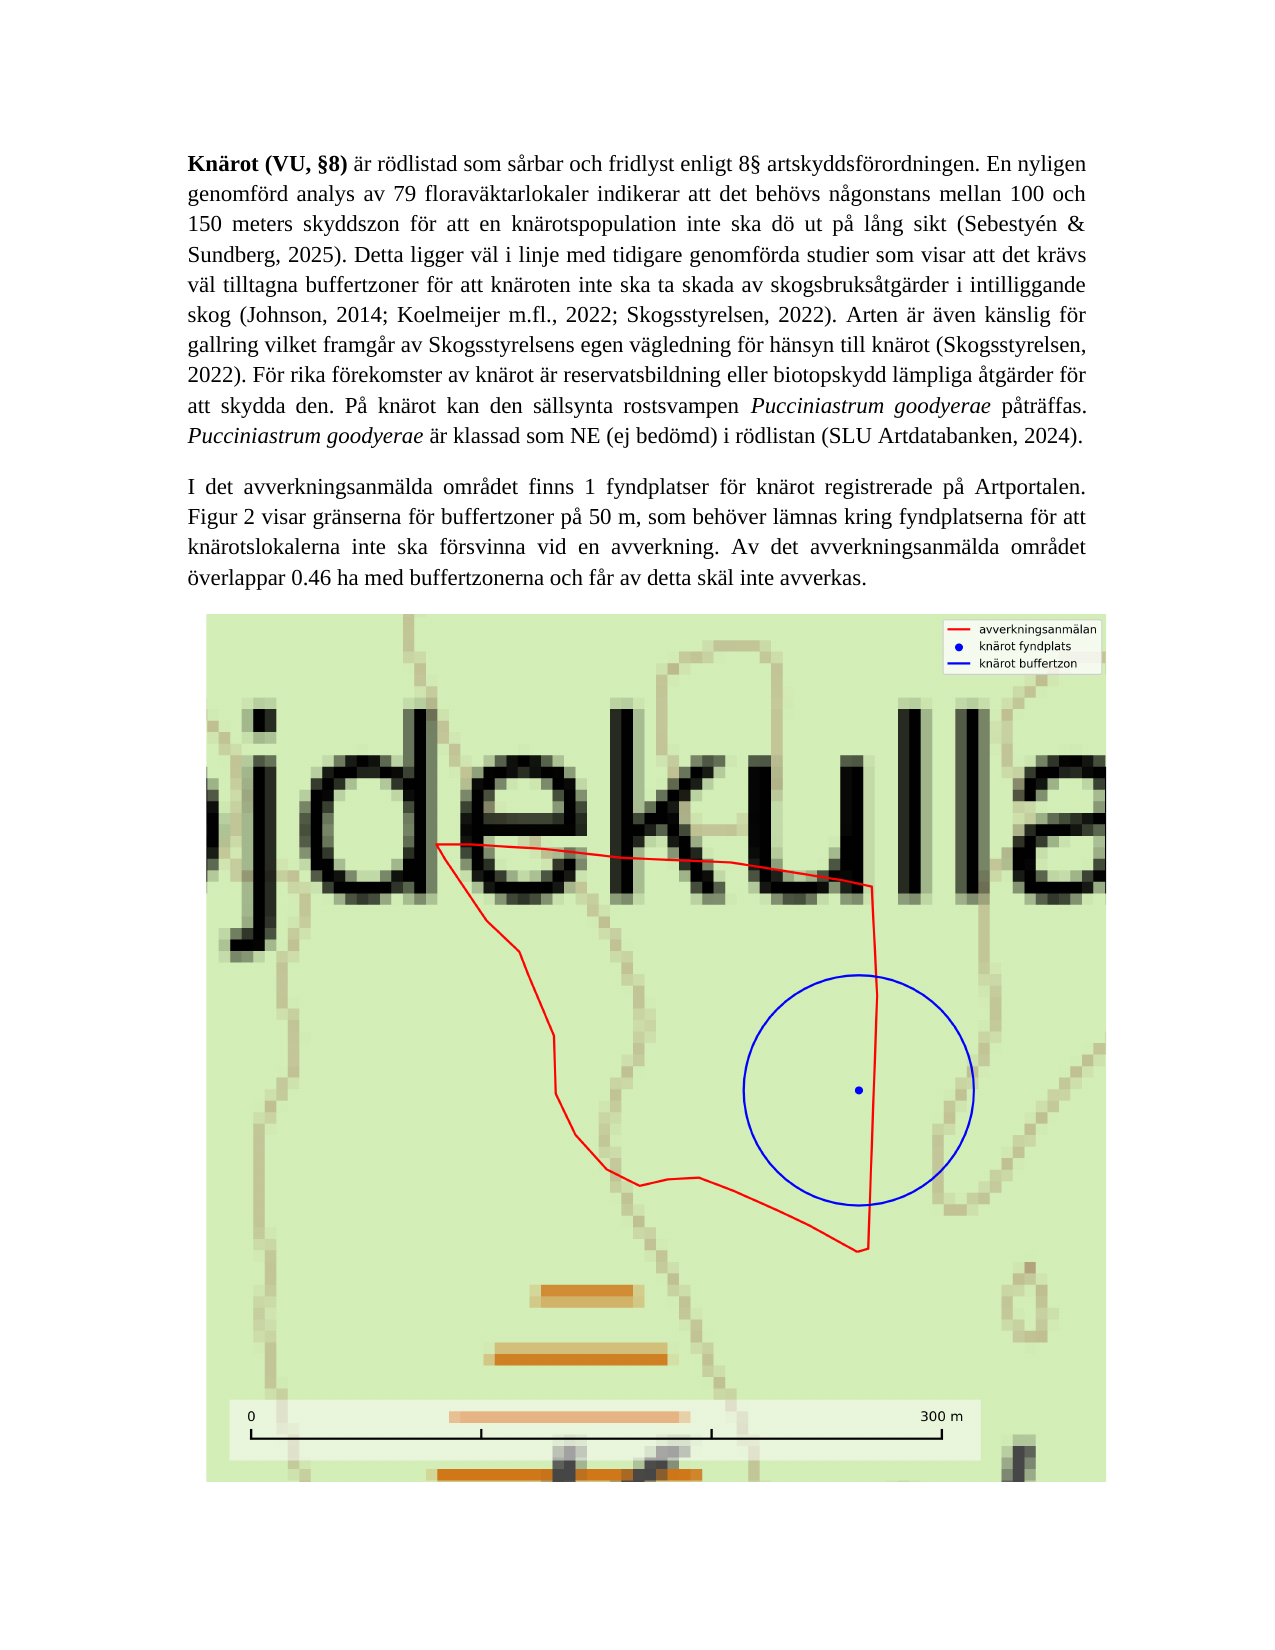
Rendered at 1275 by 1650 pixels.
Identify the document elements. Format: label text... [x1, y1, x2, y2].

text I det avverkningsanmälda området finns 1 fyndplatser för knärot registrerade på Artportalen. Figur 2 visar gränserna för buffertzoner på 50 m, som behöver lämnas kring fyndplatserna för att knärotslokalerna inte ska försvinna vid en avverkning. Av det avverkningsanmälda området överlappar 0.46 ha med buffertzonerna och får av detta skäl inte avverkas. [187, 473, 1087, 590]
picture [206, 614, 1107, 1482]
text Knärot (VU, §8) är rödlistad som sårbar och fridlyst enligt 8§ artskyddsförordningen. En nyligen genomförd analys av 79 floraväktarlokaler indikerar att det behövs någonstans mellan 100 och 150 meters skyddszon för att en knärotspopulation inte ska dö ut på lång sikt (Sebestyén & Sundberg, 2025). Detta ligger väl i linje med tidigare genomförda studier som visar att det krävs väl tilltagna buffertzoner för att knäroten inte ska ta skada av skogsbruksåtgärder i intilliggande skog (Johnson, 2014; Koelmeijer m.fl., 2022; Skogsstyrelsen, 2022). Arten är även känslig för gallring vilket framgår av Skogsstyrelsens egen vägledning för hänsyn till knärot (Skogsstyrelsen, 2022). För rika förekomster av knärot är reservatsbildning eller biotopskydd lämpliga åtgärder för att skydda den. På knärot kan den sällsynta rostsvampen Pucciniastrum goodyerae påträffas. Pucciniastrum goodyerae är klassad som NE (ej bedömd) i rödlistan (SLU Artdatabanken, 2024). [187, 150, 1087, 448]
